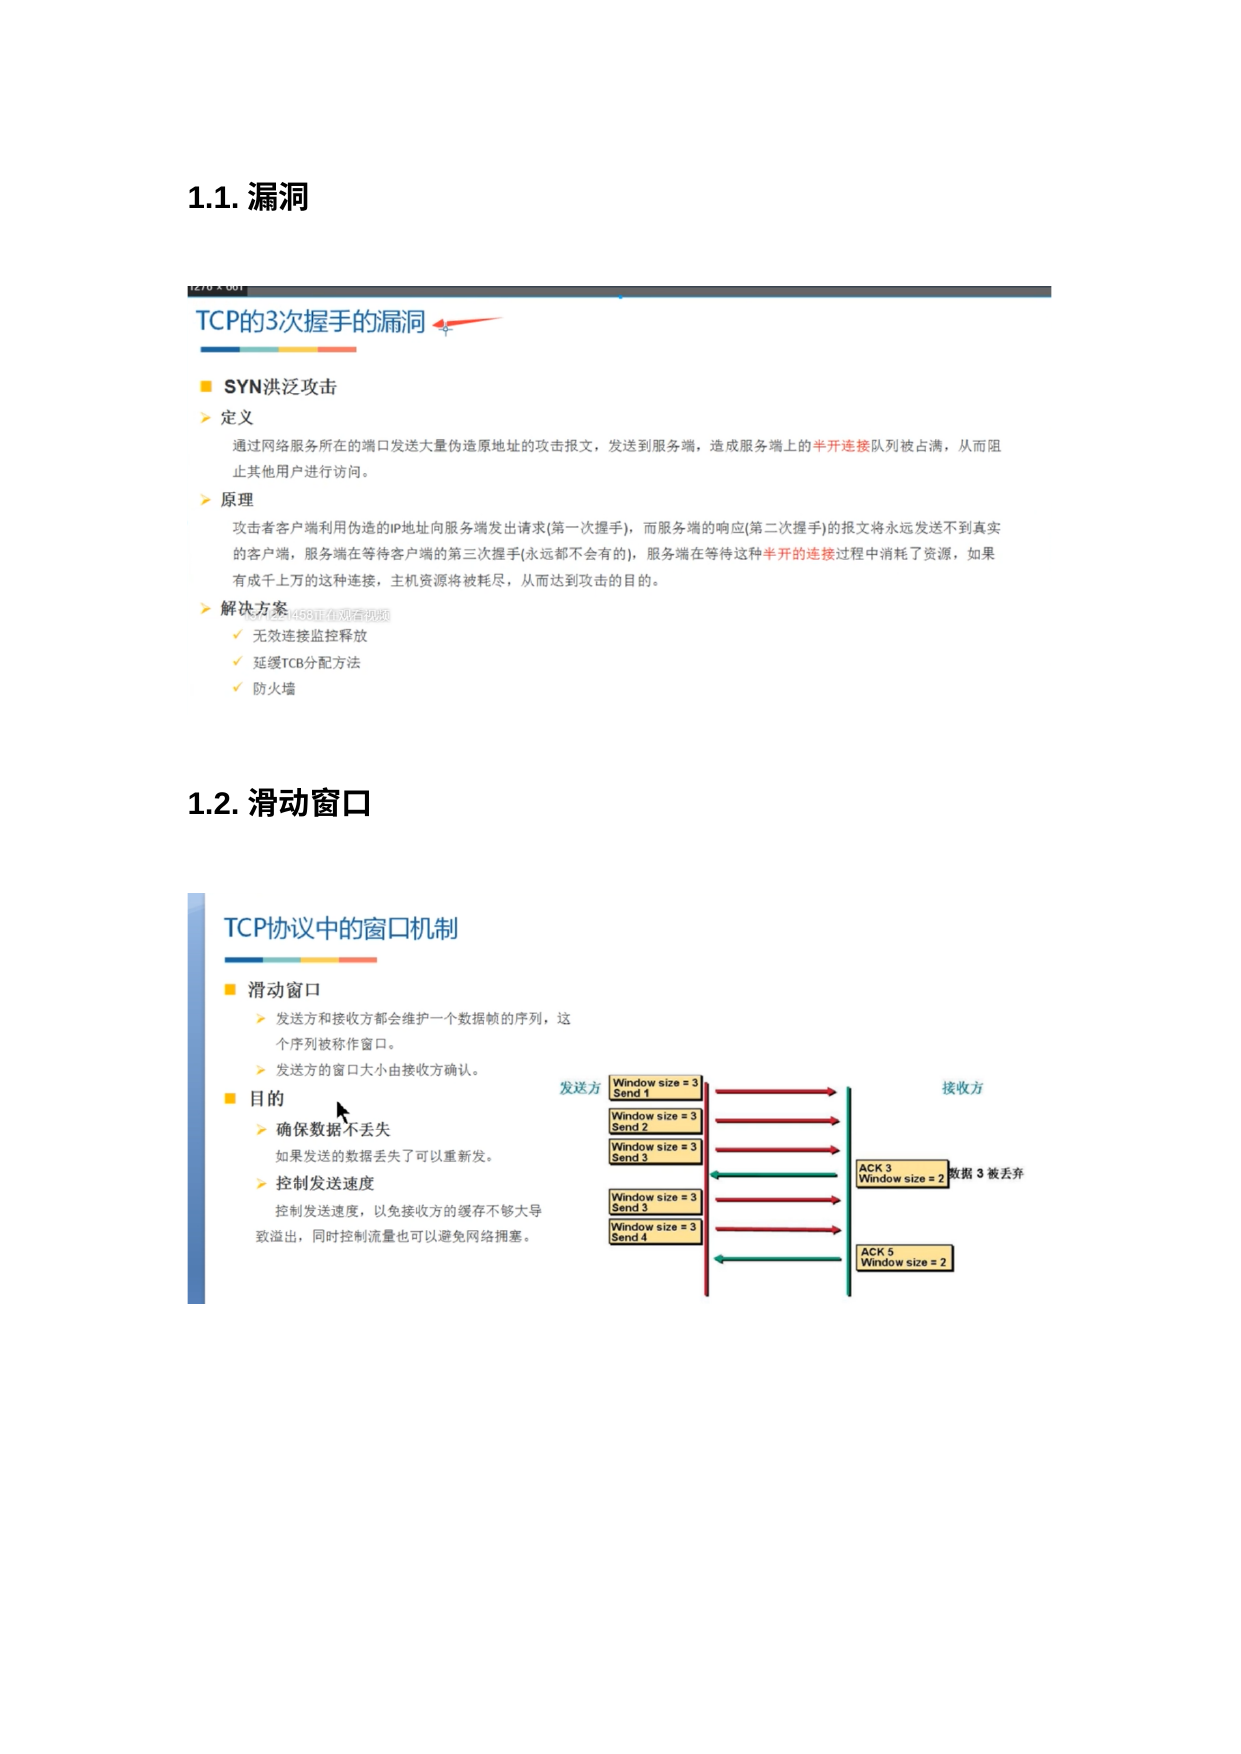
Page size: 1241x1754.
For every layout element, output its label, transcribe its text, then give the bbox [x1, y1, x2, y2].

subtitle 漏洞 [187, 162, 1053, 227]
picture [187, 893, 1053, 1304]
subtitle 滑动窗口 [187, 769, 1053, 834]
picture [187, 286, 1052, 715]
